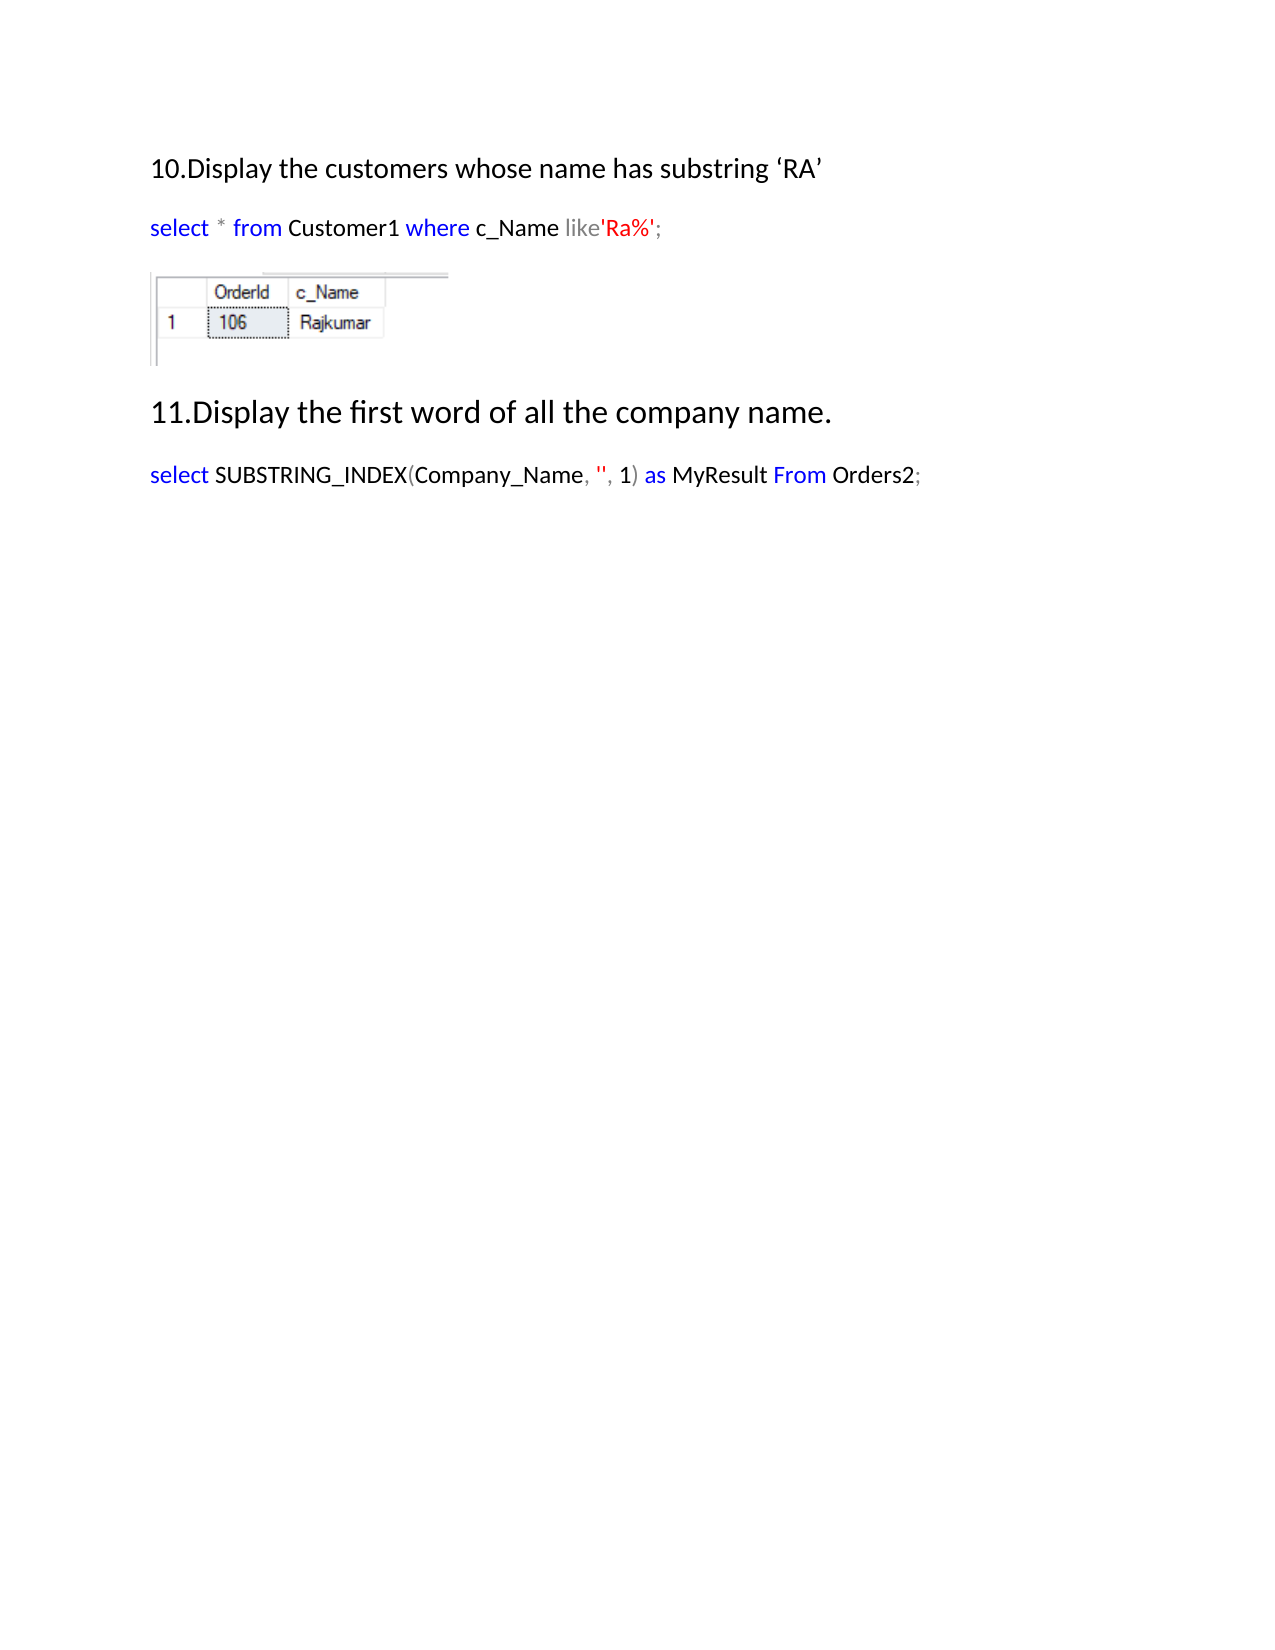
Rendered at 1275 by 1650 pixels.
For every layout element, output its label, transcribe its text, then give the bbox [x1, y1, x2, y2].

text select * from Customer1 where c_Name like'Ra%'; [150, 212, 1125, 242]
text 10.Display the customers whose name has substring ‘RA’ [150, 150, 1125, 186]
picture [150, 272, 449, 366]
text 11.Display the first word of all the company name. [150, 391, 1125, 432]
text select SUBSTRING_INDEX(Company_Name, '', 1) as MyResult From Orders2; [150, 459, 1125, 489]
